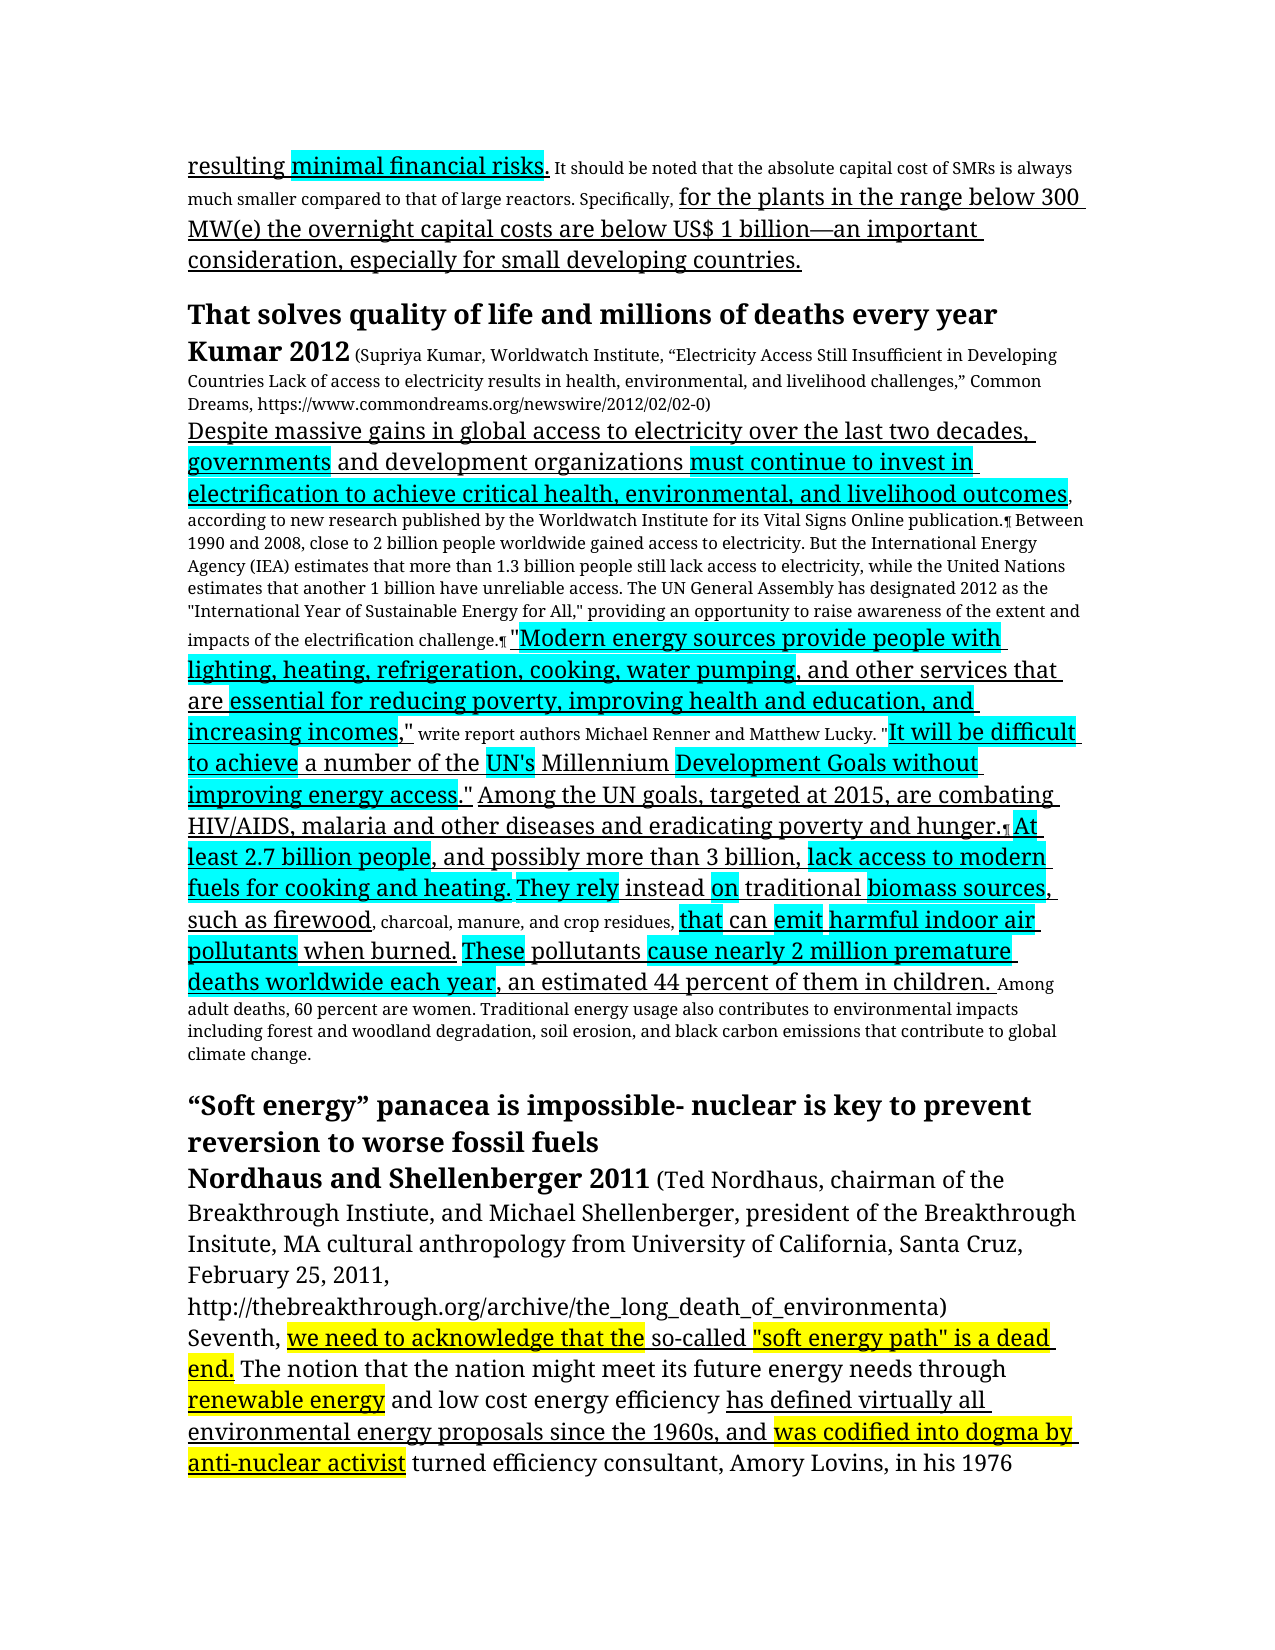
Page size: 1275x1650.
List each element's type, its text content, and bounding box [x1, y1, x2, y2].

text Despite massive gains in global access to electricity over the last two decades, governments and development organizations must continue to invest in electrification to achieve critical health, environmental, and livelihood outcomes, according to new research published by the Worldwatch Institute for its Vital Signs Online publication.¶ Between 1990 and 2008, close to 2 billion people worldwide gained access to electricity. But the International Energy Agency (IEA) estimates that more than 1.3 billion people still lack access to electricity, while the United Nations estimates that another 1 billion have unreliable access. The UN General Assembly has designated 2012 as the "International Year of Sustainable Energy for All," providing an opportunity to raise awareness of the extent and impacts of the electrification challenge.¶ "Modern energy sources provide people with lighting, heating, refrigeration, cooking, water pumping, and other services that are essential for reducing poverty, improving health and education, and increasing incomes," write report authors Michael Renner and Matthew Lucky. "It will be difficult to achieve a number of the UN's Millennium Development Goals without improving energy access." Among the UN goals, targeted at 2015, are combating HIV/AIDS, malaria and other diseases and eradicating poverty and hunger.¶ At least 2.7 billion people, and possibly more than 3 billion, lack access to modern fuels for cooking and heating. They rely instead on traditional biomass sources, such as firewood, charcoal, manure, and crop residues, that can emit harmful indoor air pollutants when burned. These pollutants cause nearly 2 million premature deaths worldwide each year, an estimated 44 percent of them in children. Among adult deaths, 60 percent are women. Traditional energy usage also contributes to environmental impacts including forest and woodland degradation, soil erosion, and black carbon emissions that contribute to global climate change. [187, 415, 1087, 1065]
subtitle That solves quality of life and millions of deaths every year [187, 296, 1087, 333]
text Nordhaus and Shellenberger 2011 (Ted Nordhaus, chairman of the Breakthrough Instiute, and Michael Shellenberger, president of the Breakthrough Insitute, MA cultural anthropology from University of California, Santa Cruz, February 25, 2011, http://thebreakthrough.org/archive/the_long_death_of_environmenta) [187, 1160, 1087, 1322]
subtitle “Soft energy” panacea is impossible- nuclear is key to prevent reversion to worse fossil fuels [187, 1086, 1087, 1160]
text Kumar 2012 (Supriya Kumar, Worldwatch Institute, “Electricity Access Still Insufficient in Developing Countries Lack of access to electricity results in health, environmental, and livelihood challenges,” Common Dreams, https://www.commondreams.org/newswire/2012/02/02-0) [187, 333, 1087, 415]
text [187, 1322, 1087, 1478]
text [187, 150, 1087, 275]
